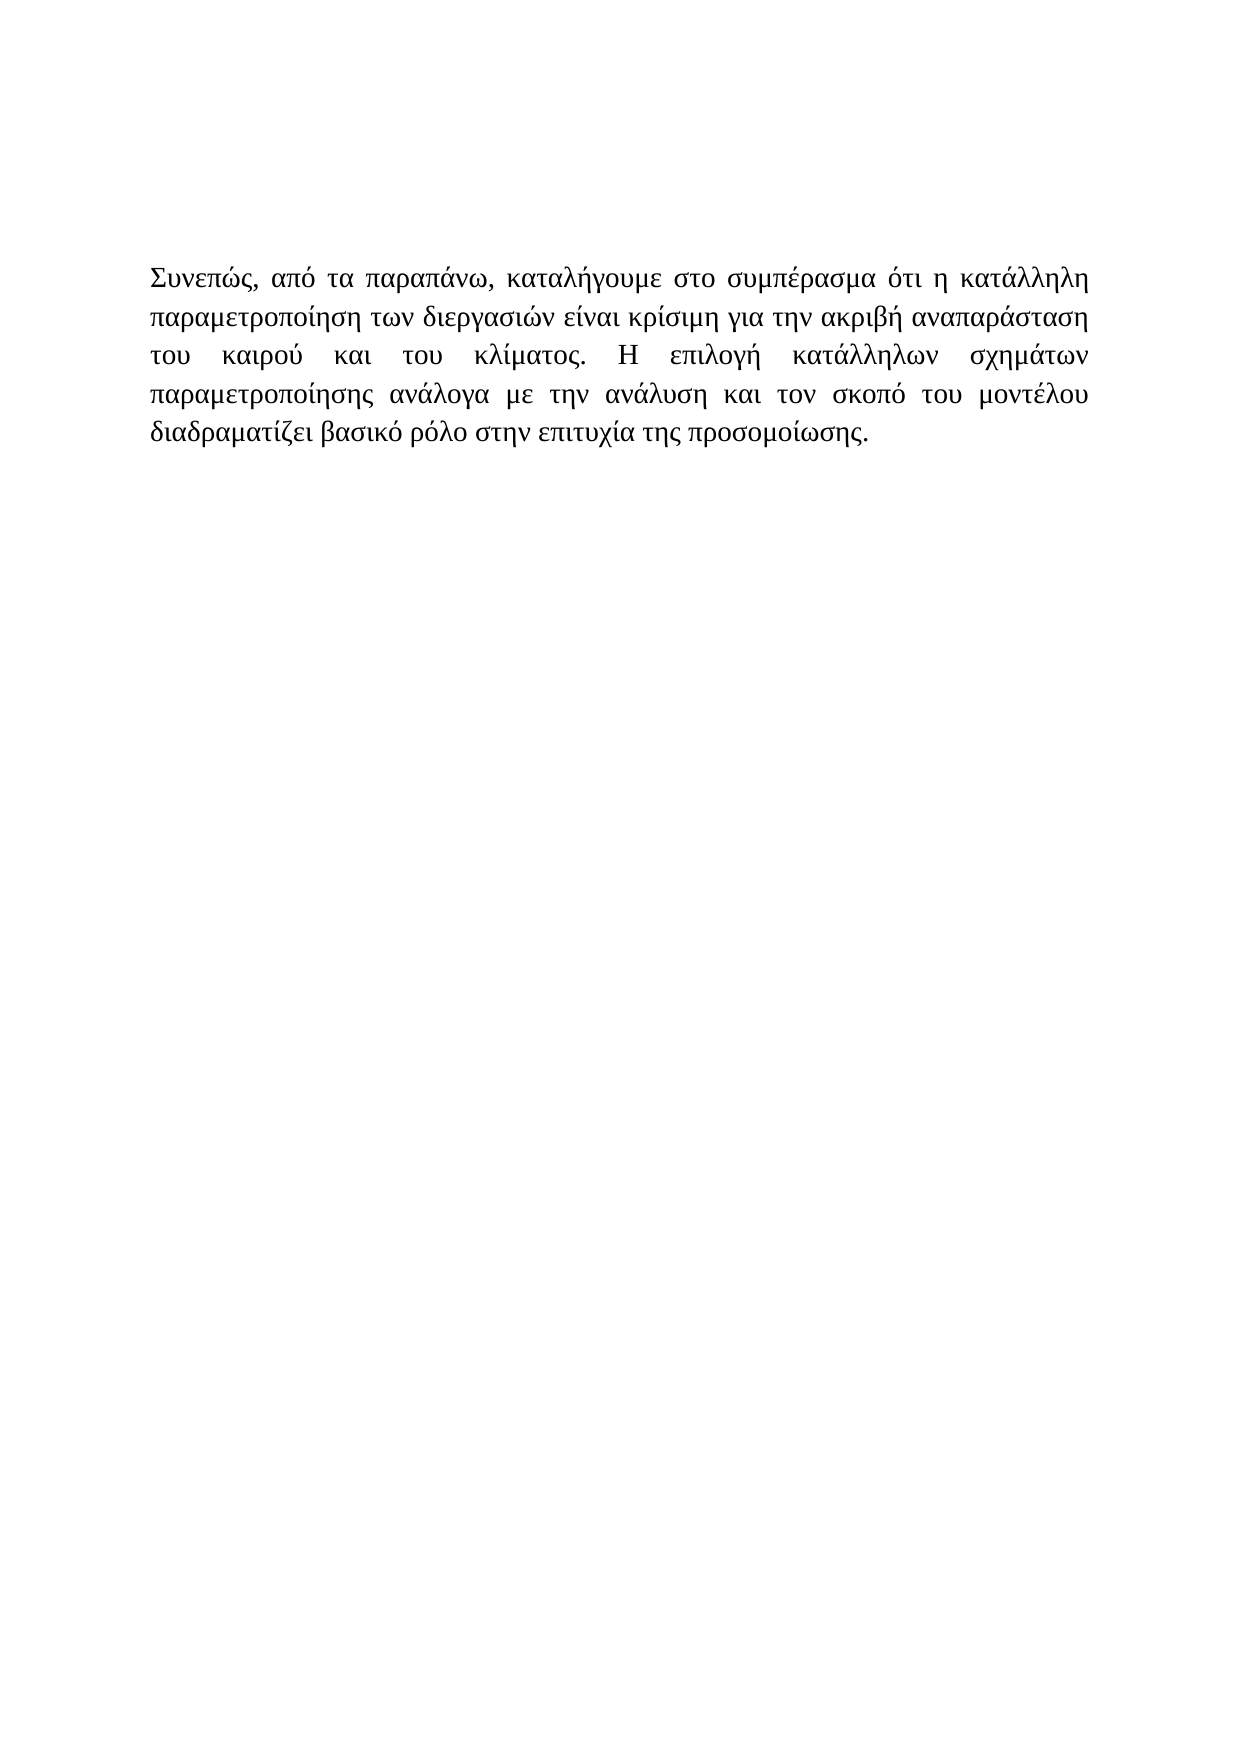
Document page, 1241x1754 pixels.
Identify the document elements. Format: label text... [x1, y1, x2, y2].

text Συνεπώς, από τα παραπάνω, καταλήγουμε στο συμπέρασμα ότι η κατάλληλη παραμετροποίηση των διεργασιών είναι κρίσιμη για την ακριβή αναπαράσταση του καιρού και του κλίματος. Η επιλογή κατάλληλων σχημάτων παραμετροποίησης ανάλογα με την ανάλυση και τον σκοπό του μοντέλου διαδραματίζει βασικό ρόλο στην επιτυχία της προσομοίωσης. [150, 260, 1090, 448]
